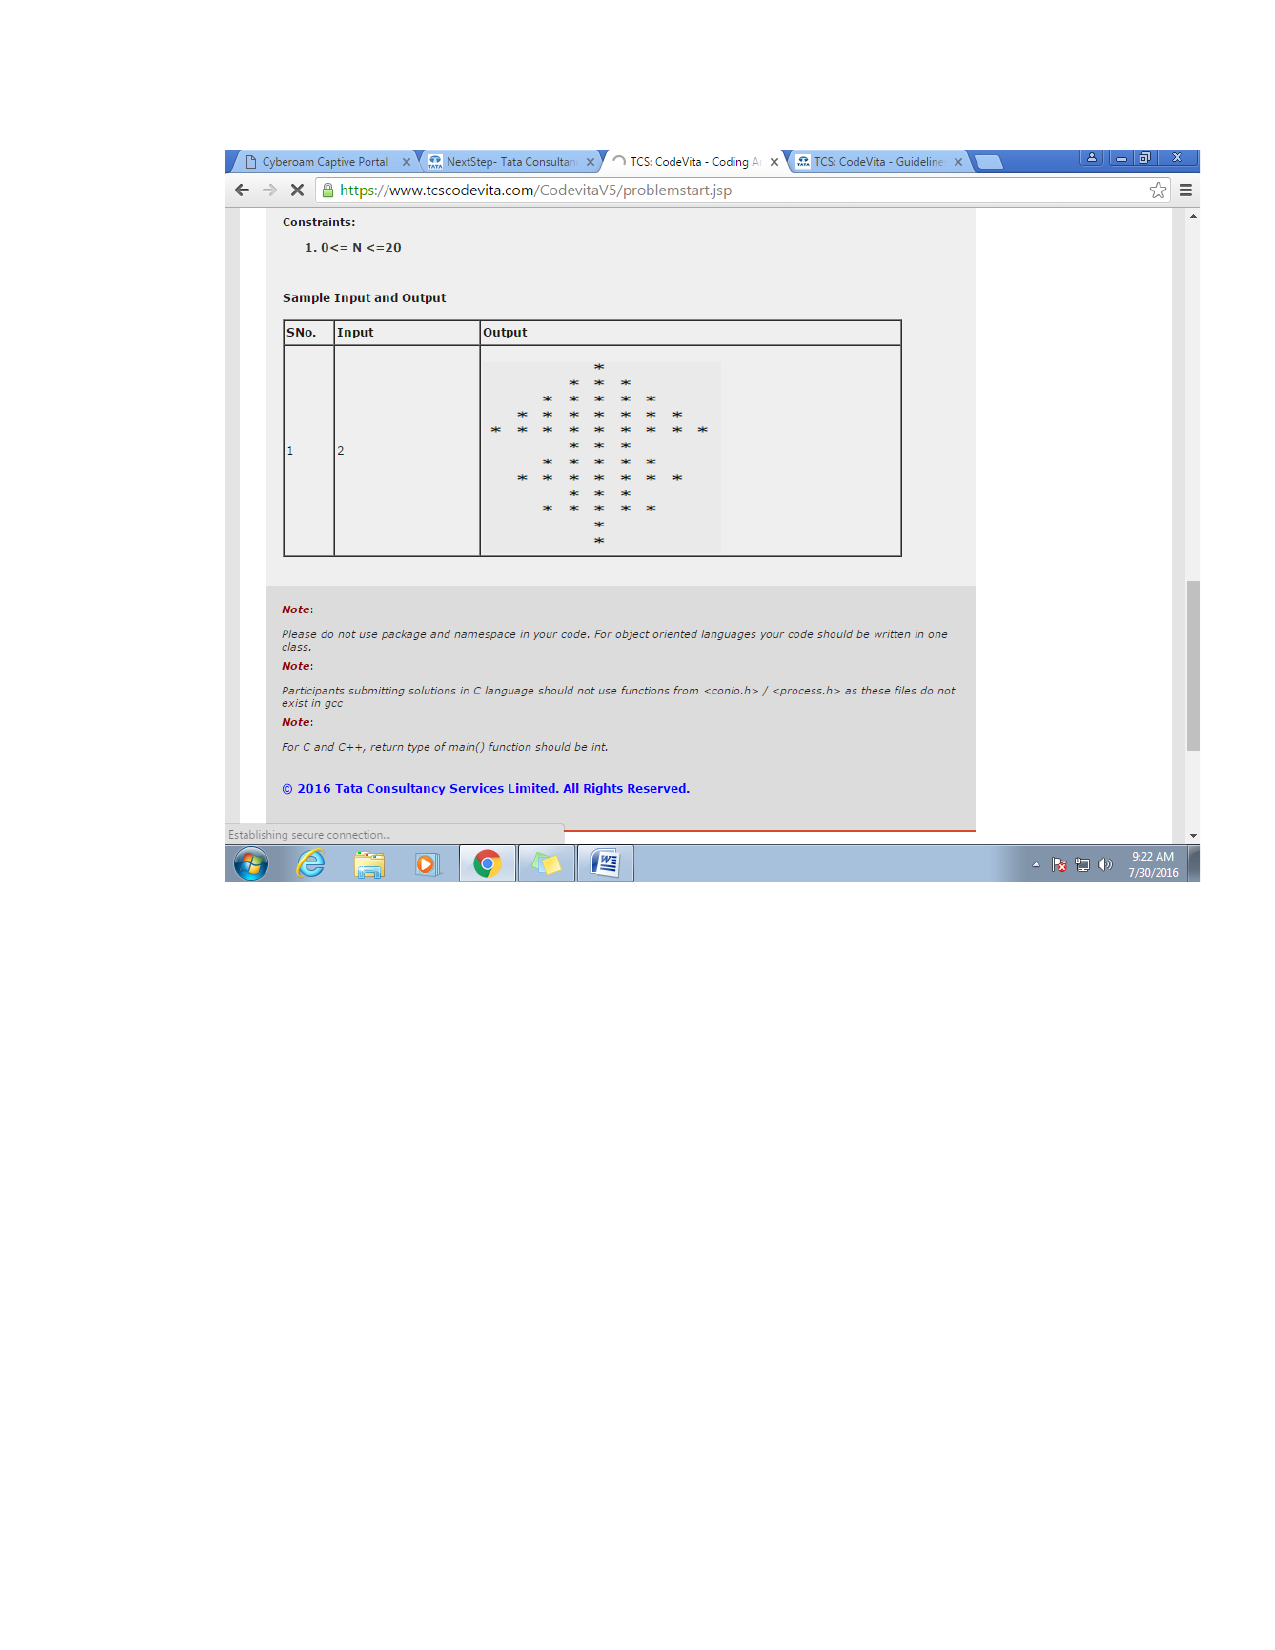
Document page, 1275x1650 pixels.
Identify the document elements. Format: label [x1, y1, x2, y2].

picture [225, 150, 1200, 882]
